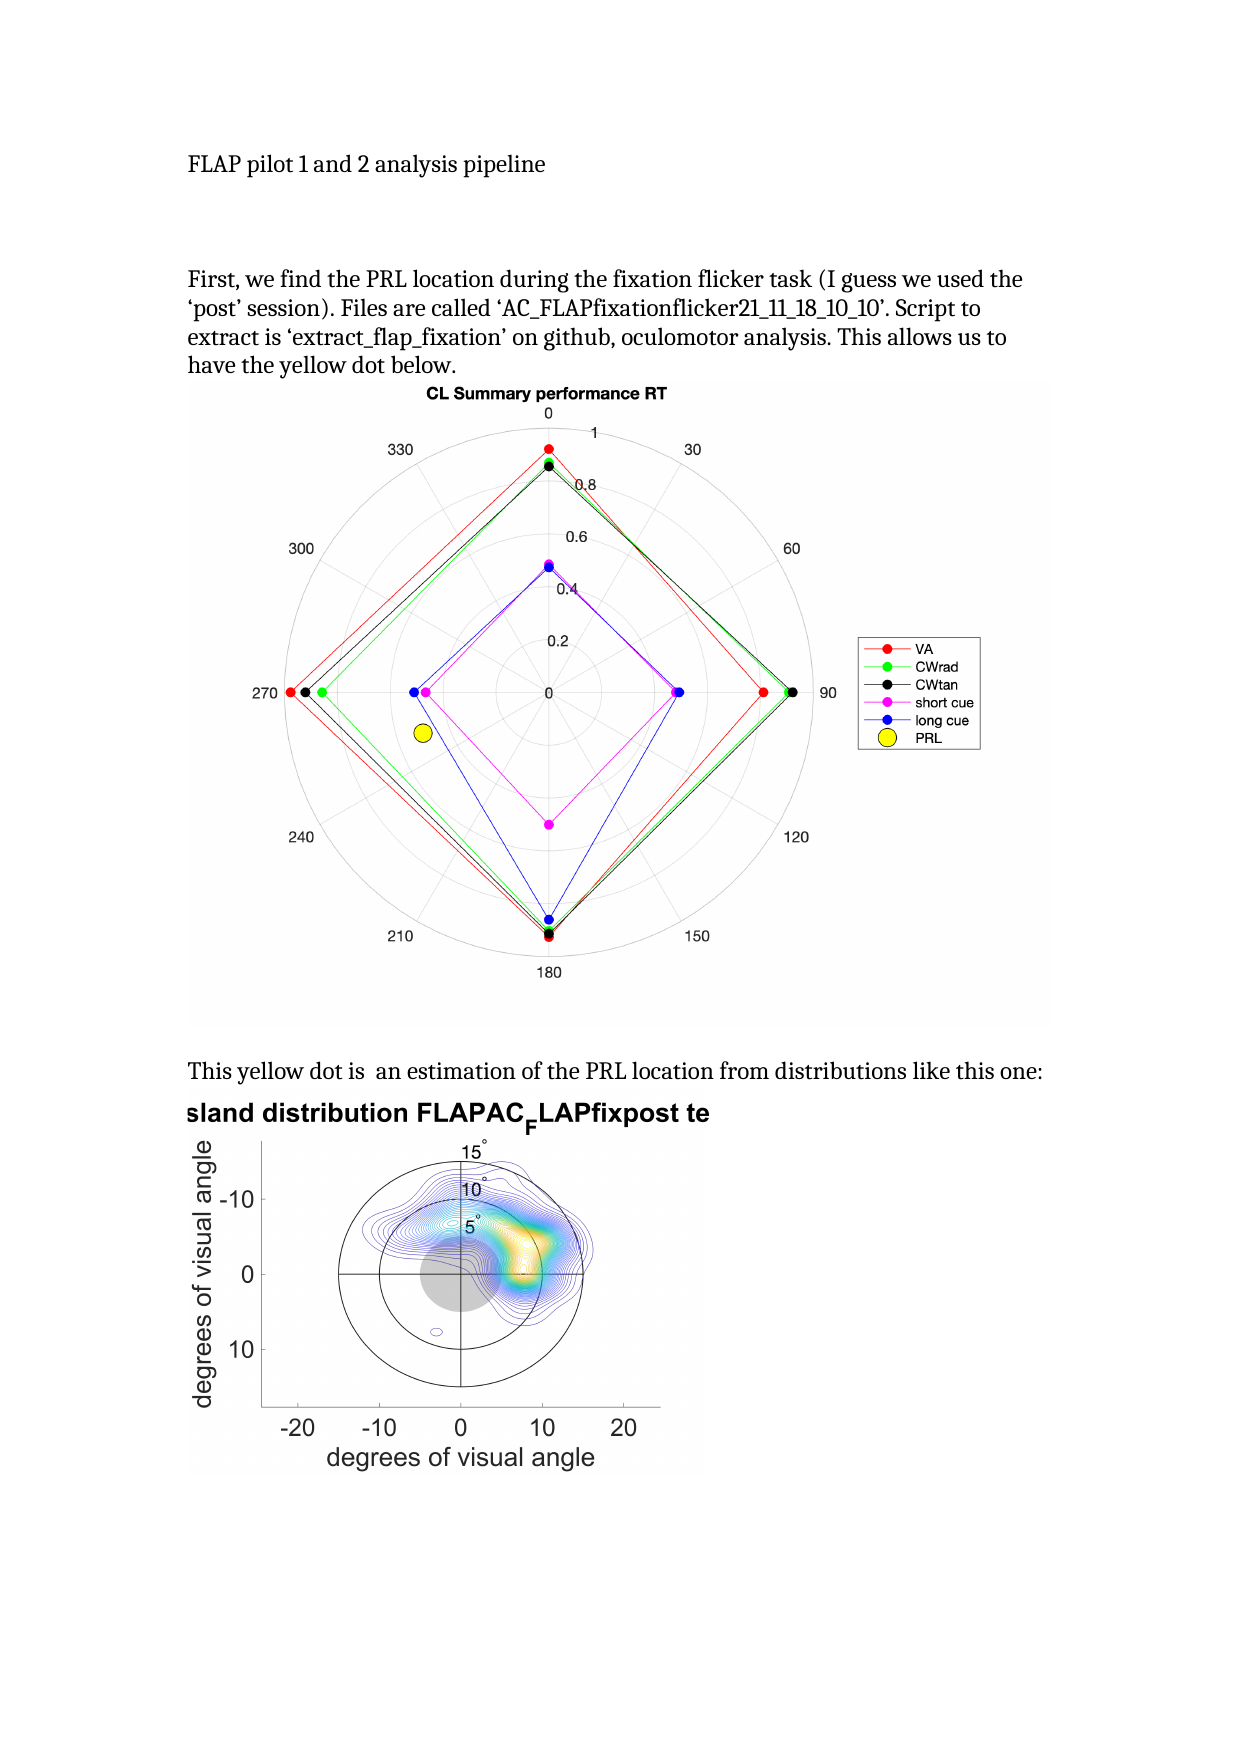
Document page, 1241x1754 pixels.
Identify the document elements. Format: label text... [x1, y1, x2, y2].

text This yellow dot is an estimation of the PRL location from distributions like this one: [187, 1057, 1053, 1086]
text First, we find the PRL location during the fixation flicker task (I guess we used the ‘post’ session). Files are called ‘AC_FLAPfixationflicker21_11_18_10_10’. Script to extract is ‘extract_flap_fixation’ on github, oculomotor analysis. This allows us to have the yellow dot below. [187, 265, 1053, 380]
text FLAP pilot 1 and 2 analysis pipeline [187, 150, 1053, 179]
picture [187, 380, 1053, 1028]
picture [187, 1085, 710, 1477]
